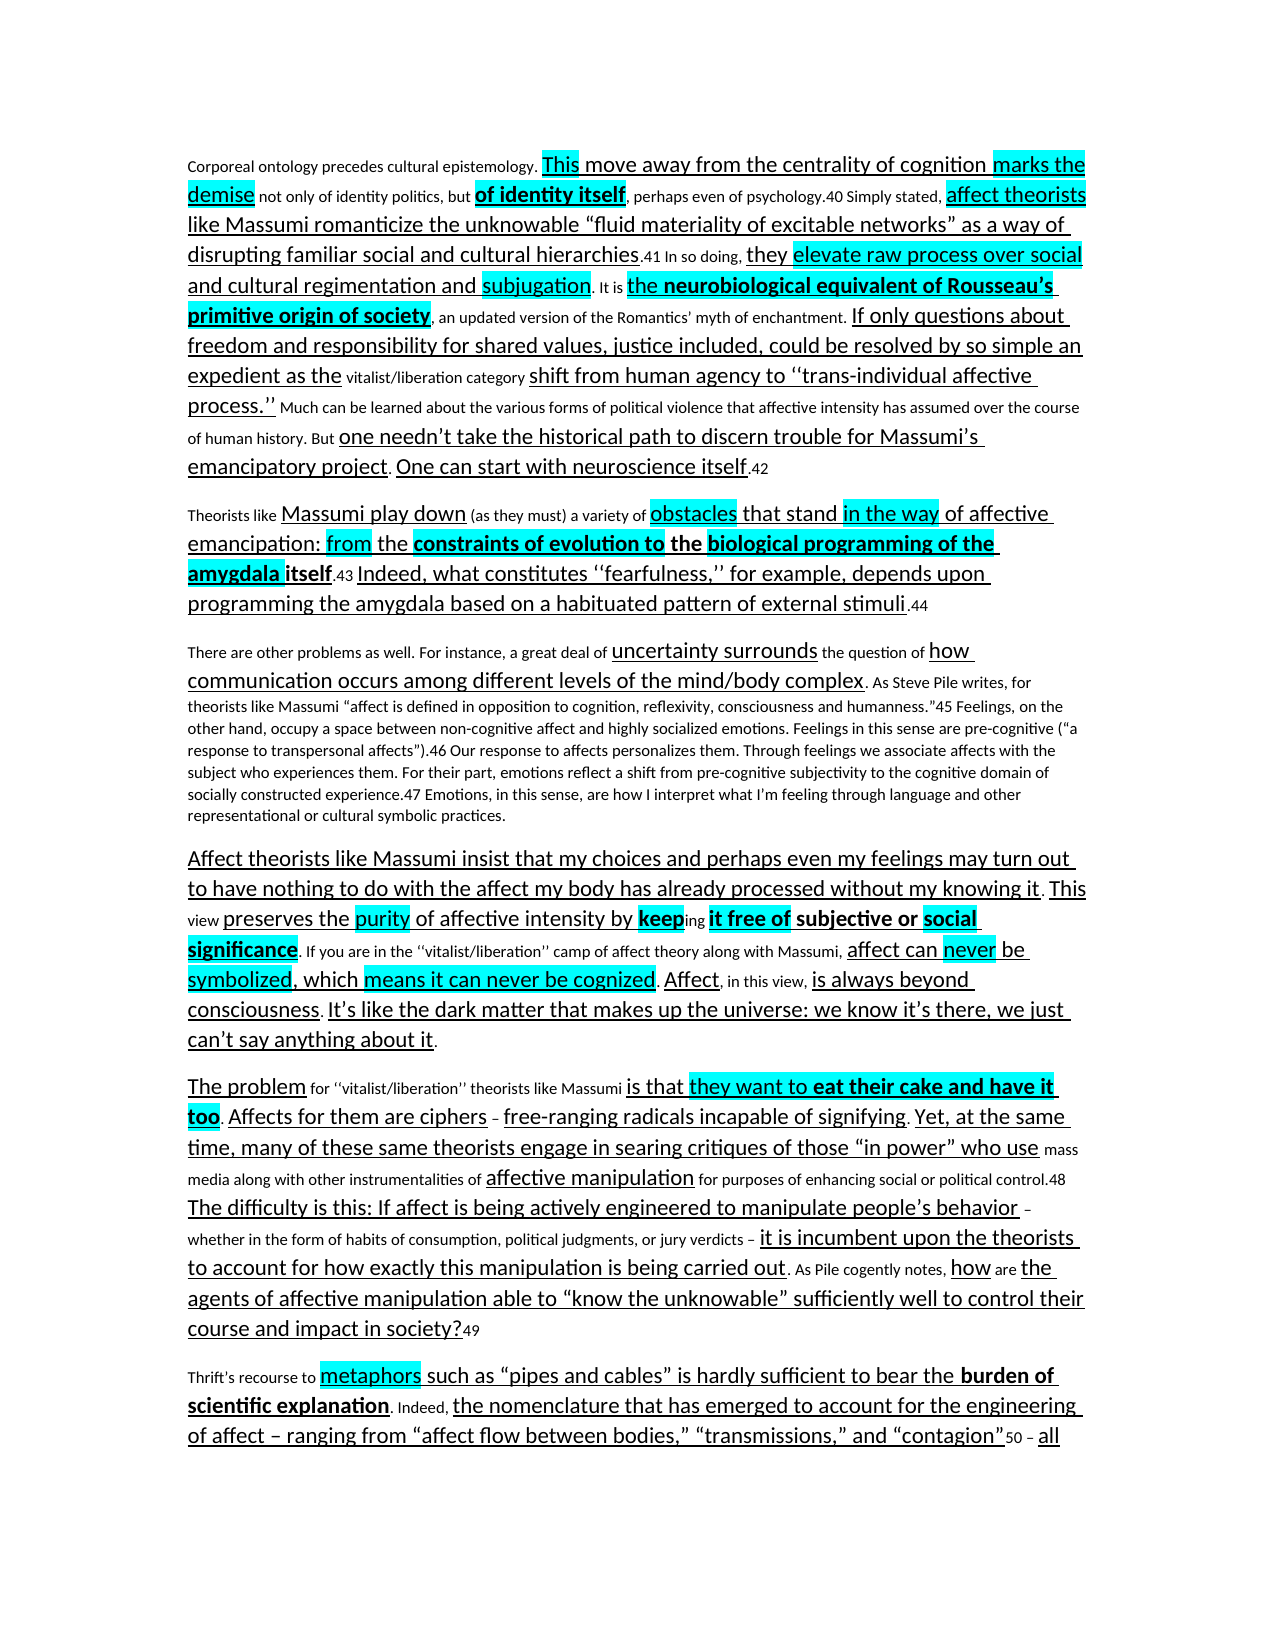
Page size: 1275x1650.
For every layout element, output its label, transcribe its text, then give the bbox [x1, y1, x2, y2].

text Corporeal ontology precedes cultural epistemology. This move away from the centrality of cognition marks the demise not only of identity politics, but of identity itself, perhaps even of psychology.40 Simply stated, affect theorists like Massumi romanticize the unknowable “fluid materiality of excitable networks” as a way of disrupting familiar social and cultural hierarchies.41 In so doing, they elevate raw process over social and cultural regimentation and subjugation. It is the neurobiological equivalent of Rousseau’s primitive origin of society, an updated version of the Romantics’ myth of enchantment. If only questions about freedom and responsibility for shared values, justice included, could be resolved by so simple an expedient as the vitalist/liberation category shift from human agency to ‘‘trans-individual affective process.’’ Much can be learned about the various forms of political violence that affective intensity has assumed over the course of human history. But one needn’t take the historical path to discern trouble for Massumi’s emancipatory project. One can start with neuroscience itself.42 [187, 150, 1087, 480]
text Theorists like Massumi play down (as they must) a variety of obstacles that stand in the way of affective emancipation: from the constraints of evolution to the biological programming of the amygdala itself.43 Indeed, what constitutes ‘‘fearfulness,’’ for example, depends upon programming the amygdala based on a habituated pattern of external stimuli.44 [187, 499, 1087, 618]
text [187, 1361, 1087, 1449]
text The problem for ‘‘vitalist/liberation’’ theorists like Massumi is that they want to eat their cake and have it too. Affects for them are ciphers – free-ranging radicals incapable of signifying. Yet, at the same time, many of these same theorists engage in searing critiques of those “in power” who use mass media along with other instrumentalities of affective manipulation for purposes of enhancing social or political control.48 The difficulty is this: If affect is being actively engineered to manipulate people’s behavior – whether in the form of habits of consumption, political judgments, or jury verdicts – it is incumbent upon the theorists to account for how exactly this manipulation is being carried out. As Pile cogently notes, how are the agents of affective manipulation able to “know the unknowable” sufficiently well to control their course and impact in society?49 [187, 1072, 1087, 1342]
text There are other problems as well. For instance, a great deal of uncertainty surrounds the question of how communication occurs among different levels of the mind/body complex. As Steve Pile writes, for theorists like Massumi “affect is defined in opposition to cognition, reflexivity, consciousness and humanness.”45 Feelings, on the other hand, occupy a space between non-cognitive affect and highly socialized emotions. Feelings in this sense are pre-cognitive (“a response to transpersonal affects”).46 Our response to affects personalizes them. Through feelings we associate affects with the subject who experiences them. For their part, emotions reflect a shift from pre-cognitive subjectivity to the cognitive domain of socially constructed experience.47 Emotions, in this sense, are how I interpret what I’m feeling through language and other representational or cultural symbolic practices. [187, 636, 1087, 826]
text Affect theorists like Massumi insist that my choices and perhaps even my feelings may turn out to have nothing to do with the affect my body has already processed without my knowing it. This view preserves the purity of affective intensity by keeping it free of subjective or social significance. If you are in the ‘‘vitalist/liberation’’ camp of affect theory along with Massumi, affect can never be symbolized, which means it can never be cognized. Affect, in this view, is always beyond consciousness. It’s like the dark matter that makes up the universe: we know it’s there, we just can’t say anything about it. [187, 844, 1087, 1053]
